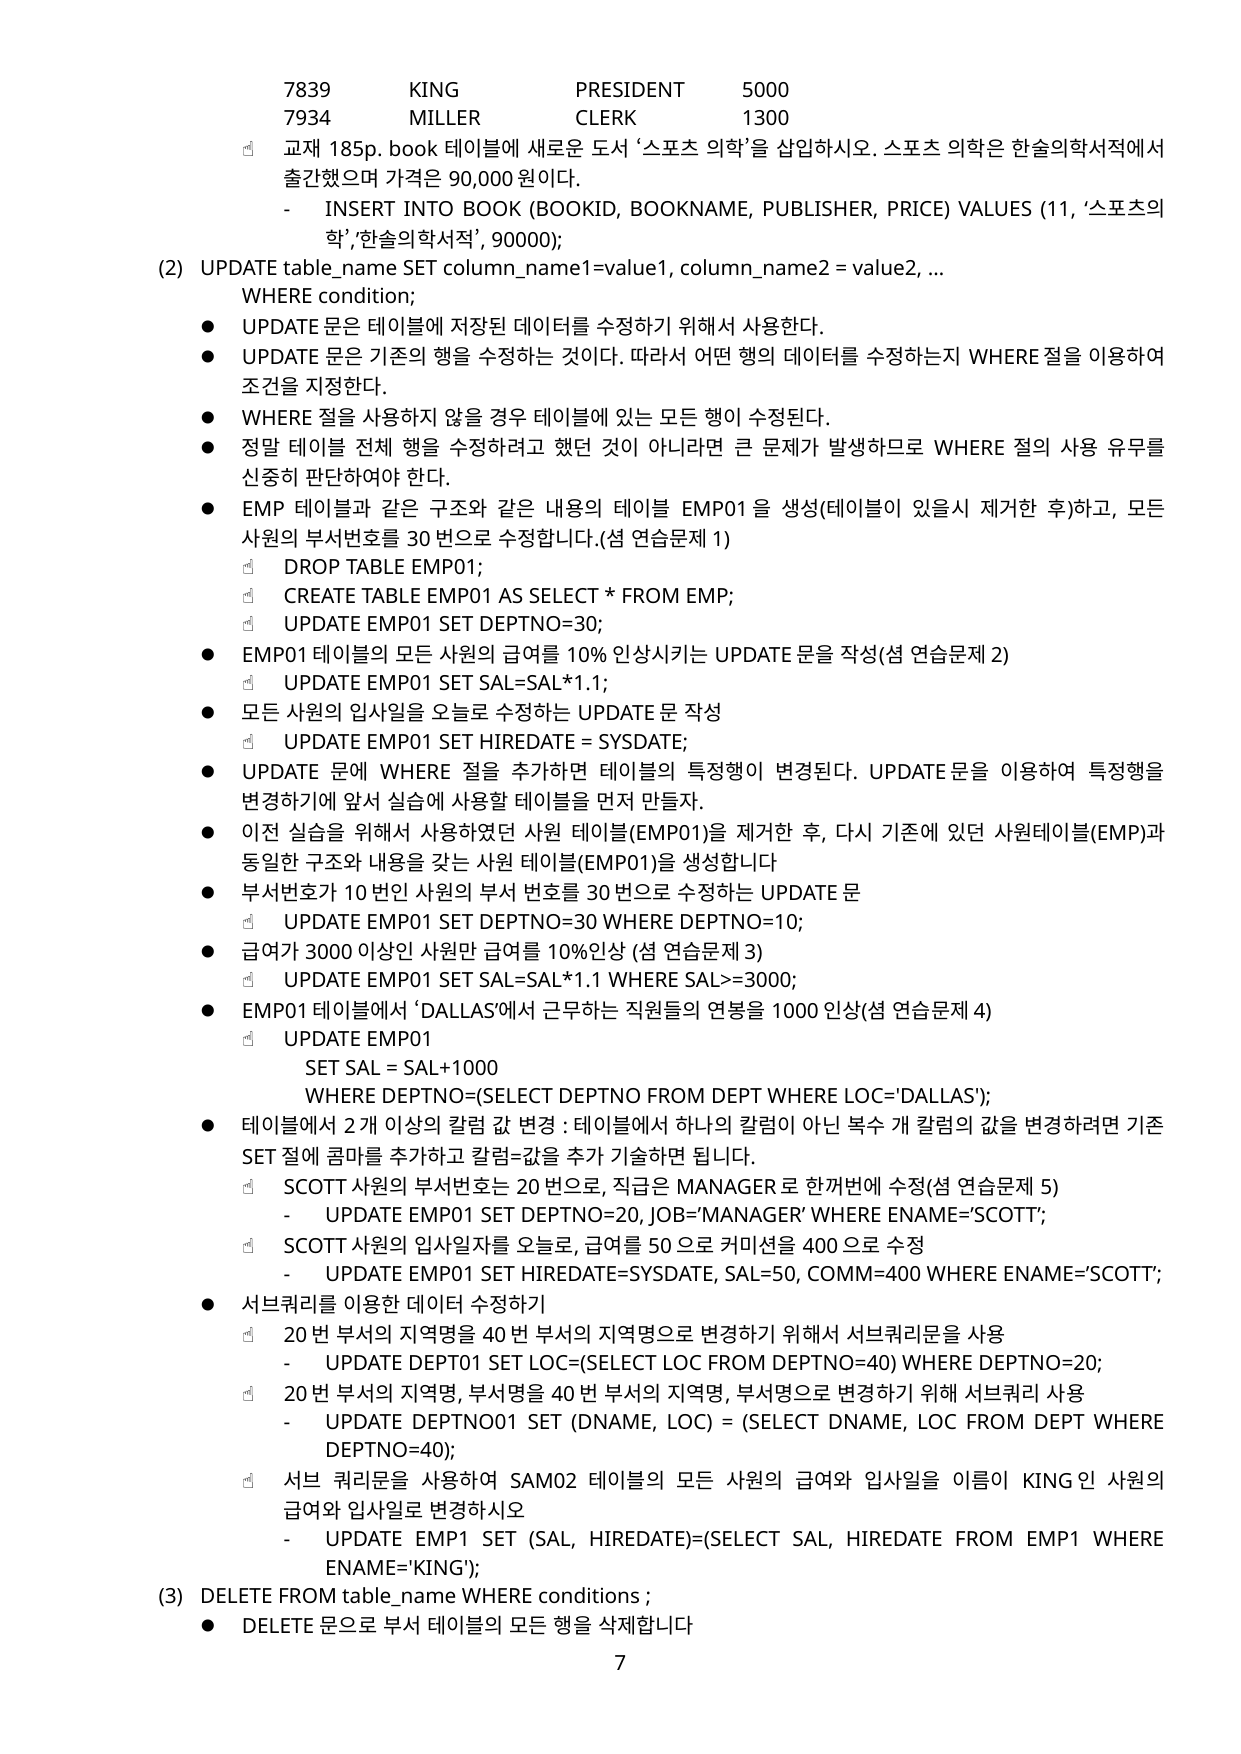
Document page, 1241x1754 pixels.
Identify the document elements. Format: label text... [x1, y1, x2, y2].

list INSERT INTO BOOK (BOOKID, BOOKNAME, PUBLISHER, PRICE) VALUES (11, ‘스포츠의학’,’한솔의학서적’, 90000); [283, 192, 1165, 253]
list 서브 쿼리문을 사용하여 SAM02 테이블의 모든 사원의 급여와 입사일을 이름이 KING인 사원의 급여와 입사일로 변경하시오 [242, 1464, 1165, 1524]
list UPDATE DEPTNO01 SET (DNAME, LOC) = (SELECT DNAME, LOC FROM DEPT WHERE DEPTNO=40); [283, 1407, 1165, 1464]
list UPDATE DEPT01 SET LOC=(SELECT LOC FROM DEPTNO=40) WHERE DEPTNO=20; [283, 1348, 1165, 1377]
list UPDATE table_name SET column_name1=value1, column_name2 = value2, … [158, 253, 1165, 282]
list UPDATE EMP01 SET HIREDATE=SYSDATE, SAL=50, COMM=400 WHERE ENAME=’SCOTT’; [283, 1259, 1165, 1288]
list DELETE FROM table_name WHERE conditions ; [158, 1581, 1165, 1610]
list UPDATE EMP01 SET DEPTNO=30; [242, 609, 1165, 638]
list UPDATE EMP01 SET DEPTNO=20, JOB=’MANAGER’ WHERE ENAME=’SCOTT’; [283, 1201, 1165, 1229]
list 20번 부서의 지역명을 40번 부서의 지역명으로 변경하기 위해서 서브쿼리문을 사용 [242, 1318, 1165, 1348]
text 7839 KING PRESIDENT 5000 [283, 75, 1165, 103]
list 이전 실습을 위해서 사용하였던 사원 테이블(EMP01)을 제거한 후, 다시 기존에 있던 사원테이블(EMP)과 동일한 구조와 내용을 갖는 사원 테이블(EMP01)을 생성합니다 [200, 816, 1165, 877]
list UPDATE EMP01 SET SAL=SAL*1.1 WHERE SAL>=3000; [242, 966, 1165, 994]
list EMP01테이블에서 ‘DALLAS’에서 근무하는 직원들의 연봉을 1000인상(셤 연습문제4) [200, 994, 1165, 1024]
list UPDATE EMP1 SET (SAL, HIREDATE)=(SELECT SAL, HIREDATE FROM EMP1 WHERE ENAME='KING'); [283, 1524, 1165, 1581]
list DELETE 문으로 부서 테이블의 모든 행을 삭제합니다 [200, 1610, 1165, 1640]
list 정말 테이블 전체 행을 수정하려고 했던 것이 아니라면 큰 문제가 발생하므로 WHERE 절의 사용 유무를 신중히 판단하여야 한다. [200, 431, 1165, 492]
list WHERE 절을 사용하지 않을 경우 테이블에 있는 모든 행이 수정된다. [200, 401, 1165, 431]
list 20번 부서의 지역명, 부서명을 40번 부서의 지역명, 부서명으로 변경하기 위해 서브쿼리 사용 [242, 1377, 1165, 1407]
list 모든 사원의 입사일을 오늘로 수정하는 UPDATE문 작성 [200, 697, 1165, 727]
text WHERE DEPTNO=(SELECT DEPTNO FROM DEPT WHERE LOC='DALLAS'); [283, 1081, 1165, 1110]
text WHERE condition; [158, 282, 1165, 310]
list EMP 테이블과 같은 구조와 같은 내용의 테이블 EMP01을 생성(테이블이 있을시 제거한 후)하고, 모든 사원의 부서번호를 30번으로 수정합니다.(셤 연습문제1) [200, 492, 1165, 552]
list UPDATE EMP01 SET HIREDATE = SYSDATE; [242, 727, 1165, 755]
list CREATE TABLE EMP01 AS SELECT * FROM EMP; [242, 581, 1165, 609]
list UPDATE 문에 WHERE 절을 추가하면 테이블의 특정행이 변경된다. UPDATE문을 이용하여 특정행을 변경하기에 앞서 실습에 사용할 테이블을 먼저 만들자. [200, 755, 1165, 816]
list EMP01테이블의 모든 사원의 급여를 10% 인상시키는 UPDATE문을 작성(셤 연습문제2) [200, 638, 1165, 668]
list UPDATE 문은 기존의 행을 수정하는 것이다. 따라서 어떤 행의 데이터를 수정하는지 WHERE절을 이용하여 조건을 지정한다. [200, 340, 1165, 401]
list 서브쿼리를 이용한 데이터 수정하기 [200, 1288, 1165, 1318]
list UPDATE EMP01 [242, 1024, 1165, 1053]
list 부서번호가 10번인 사원의 부서 번호를 30번으로 수정하는 UPDATE문 [200, 877, 1165, 907]
list DROP TABLE EMP01; [242, 552, 1165, 581]
text SET SAL = SAL+1000 [283, 1053, 1165, 1081]
text 7934 MILLER CLERK 1300 [283, 103, 1165, 132]
list SCOTT사원의 부서번호는 20번으로, 직급은 MANAGER로 한꺼번에 수정(셤 연습문제 5) [242, 1170, 1165, 1201]
list UPDATE EMP01 SET DEPTNO=30 WHERE DEPTNO=10; [242, 907, 1165, 935]
list 급여가 3000이상인 사원만 급여를 10%인상 (셤 연습문제3) [200, 935, 1165, 966]
list 테이블에서 2개 이상의 칼럼 값 변경 : 테이블에서 하나의 칼럼이 아닌 복수 개 칼럼의 값을 변경하려면 기존 SET 절에 콤마를 추가하고 칼럼=값을 추가 기술하면 됩니다. [200, 1110, 1165, 1170]
list 교재 185p. book 테이블에 새로운 도서 ‘스포츠 의학’을 삽입하시오. 스포츠 의학은 한술의학서적에서 출간했으며 가격은 90,000원이다. [242, 132, 1165, 192]
list UPDATE EMP01 SET SAL=SAL*1.1; [242, 668, 1165, 697]
list UPDATE문은 테이블에 저장된 데이터를 수정하기 위해서 사용한다. [200, 310, 1165, 340]
list SCOTT사원의 입사일자를 오늘로, 급여를 50으로 커미션을 400으로 수정 [242, 1229, 1165, 1259]
